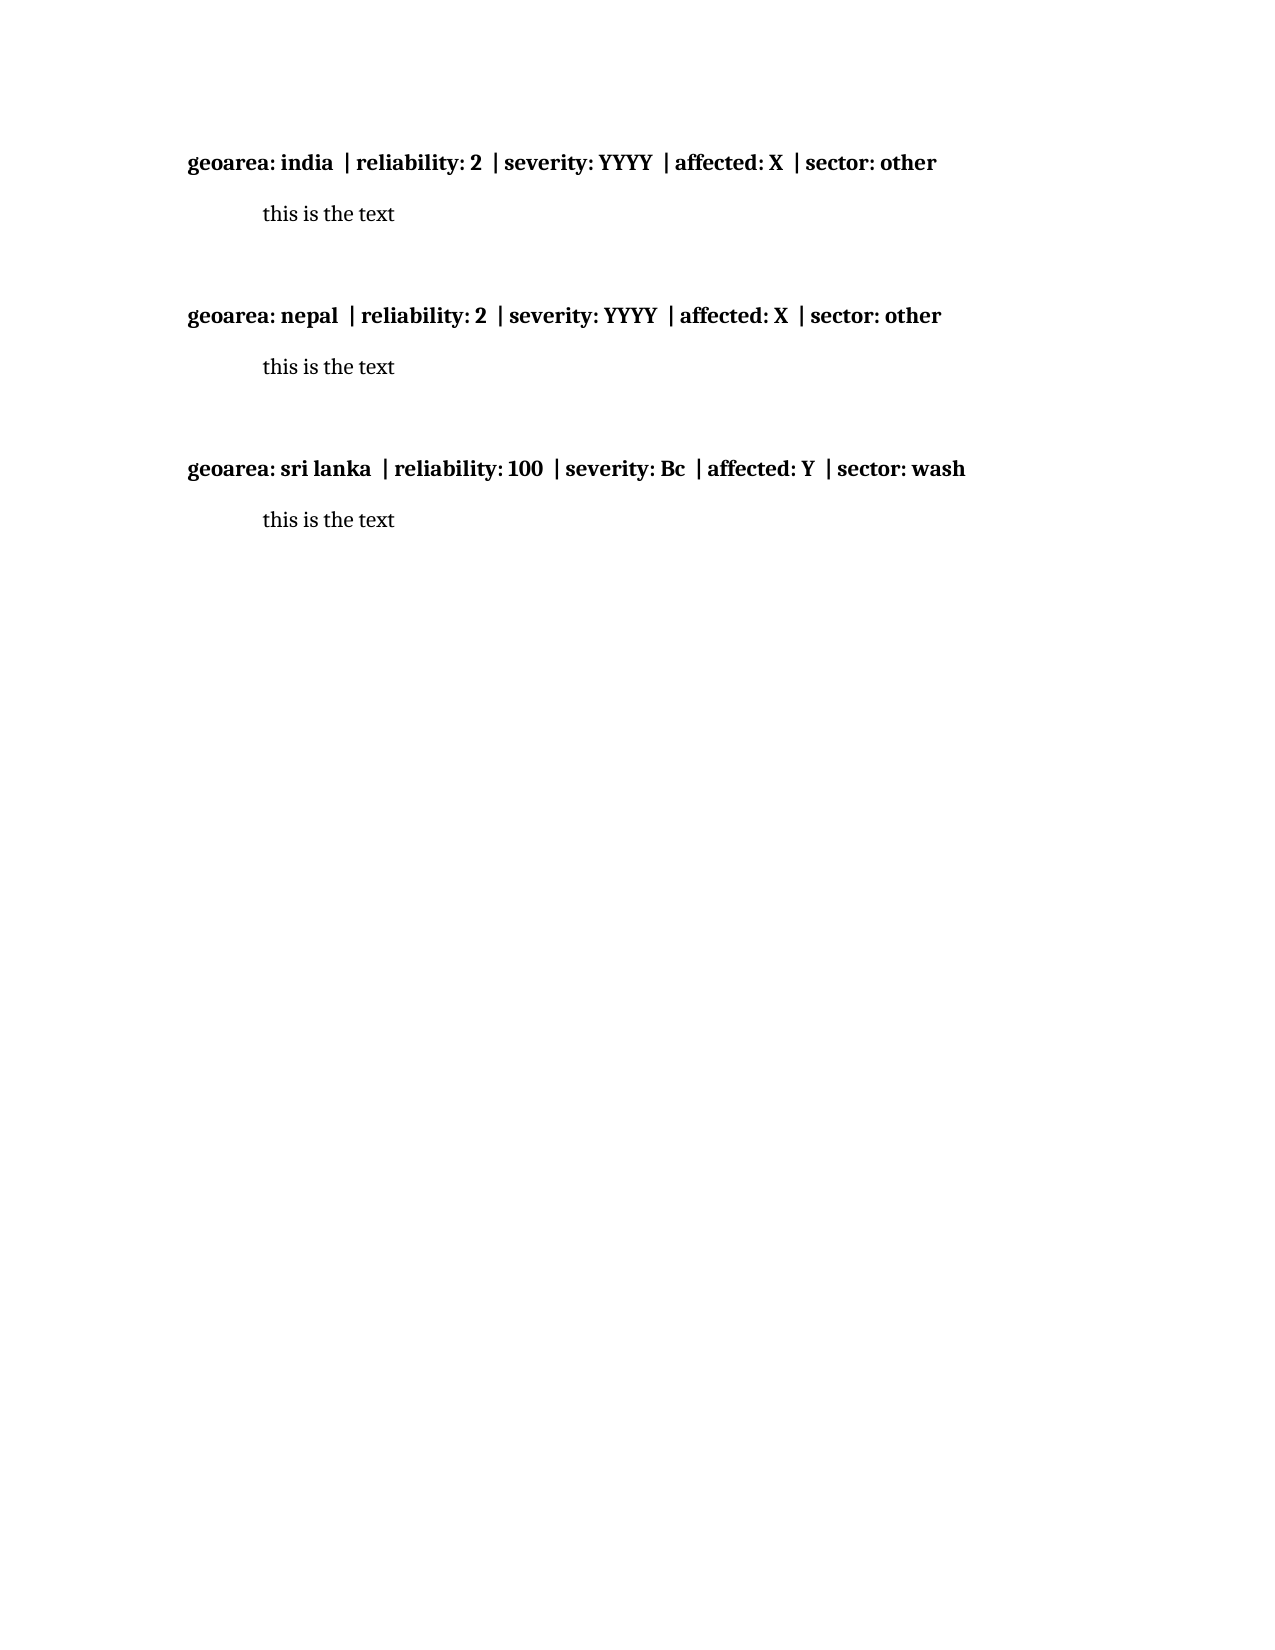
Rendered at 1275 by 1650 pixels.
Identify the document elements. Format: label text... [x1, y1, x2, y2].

text this is the text [262, 354, 1087, 381]
text geoarea: sri lanka | reliability: 100 | severity: Bc | affected: Y | sector: wash [187, 456, 1087, 483]
text geoarea: nepal | reliability: 2 | severity: YYYY | affected: X | sector: other [187, 303, 1087, 329]
text this is the text [262, 201, 1087, 227]
text this is the text [262, 507, 1087, 534]
text geoarea: india | reliability: 2 | severity: YYYY | affected: X | sector: other [187, 150, 1087, 176]
